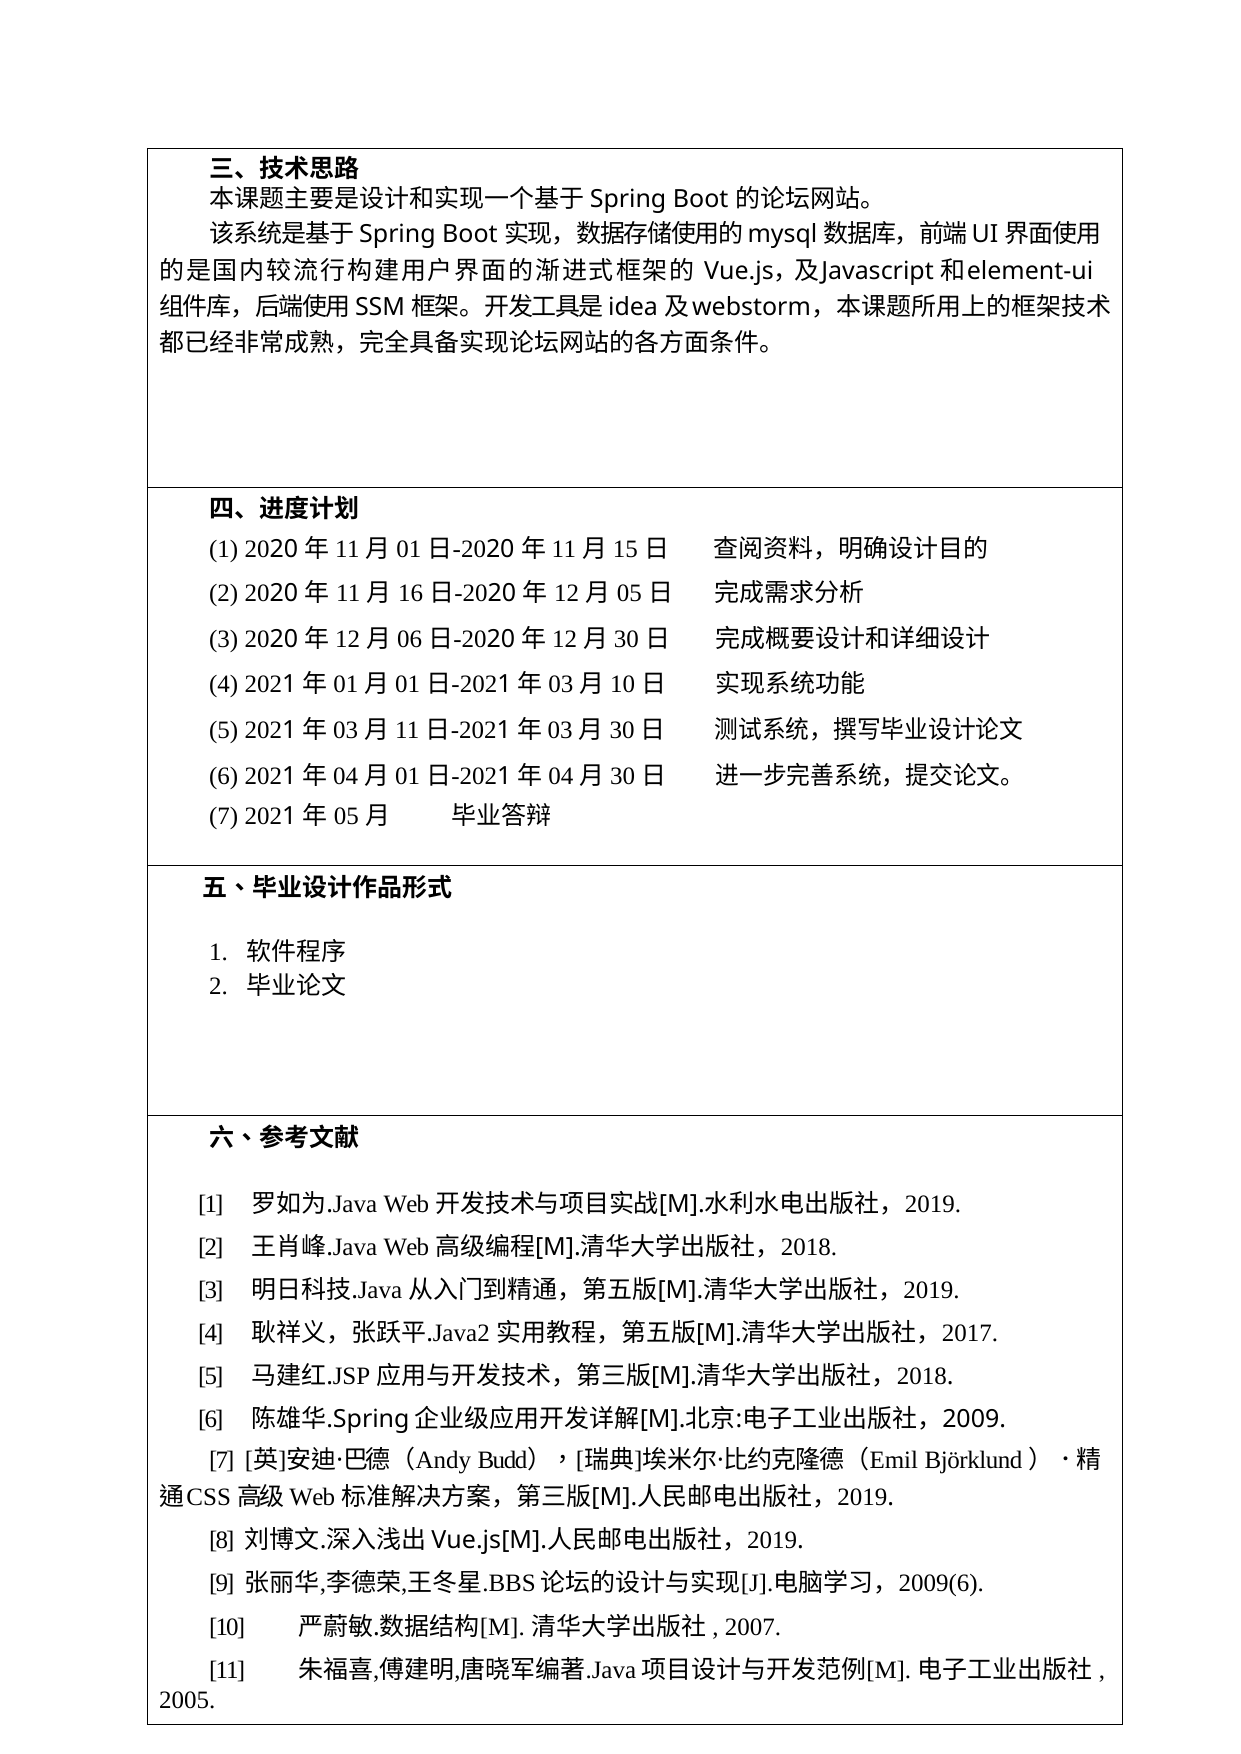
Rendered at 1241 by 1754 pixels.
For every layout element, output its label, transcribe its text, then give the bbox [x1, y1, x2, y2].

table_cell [148, 1116, 1122, 1724]
table_header 三、技术思路 本课题主要是设计和实现一个基于 Spring Boot 的论坛网站。 该系统是基于 Spring Boot 实现，数据存储使用的 mysql 数据库，前端 UI 界面使用的是国内较流行构建用户界面的渐进式框架的 Vue.js，及 Javascript 和 element-ui 组件库，后端使用 SSM 框架。开发工具是 idea 及 webstorm，本课题所用上的框架技术都已经非常成熟，完全具备实现论坛网站的各方面条件。 [148, 149, 1122, 487]
table_cell 五、毕业设计作品形式 软件程序 毕业论文 [148, 866, 1122, 1115]
table_cell 四、进度计划 (1) 2020 年 11 月 01 日-2020 年 11 月 15 日 查阅资料，明确设计目的 (2) 2020 年 11 月 16 日-2020 年 12 月 05 日 完成需求分析 (3) 2020 年 12 月 06 日-2020 年 12 月 30 日 完成概要设计和详细设计 (4) 2021 年 01 月 01 日-2021 年 03 月 10 日 实现系统功能 2021 年 03 月 11 日-2021 年 03 月 30 日 测试系统，撰写毕业设计论文 2021 年 04 月 01 日-2021 年 04 月 30 日 进一步完善系统，提交论文。 2021 年 05 月 毕业答辩 [148, 488, 1122, 865]
